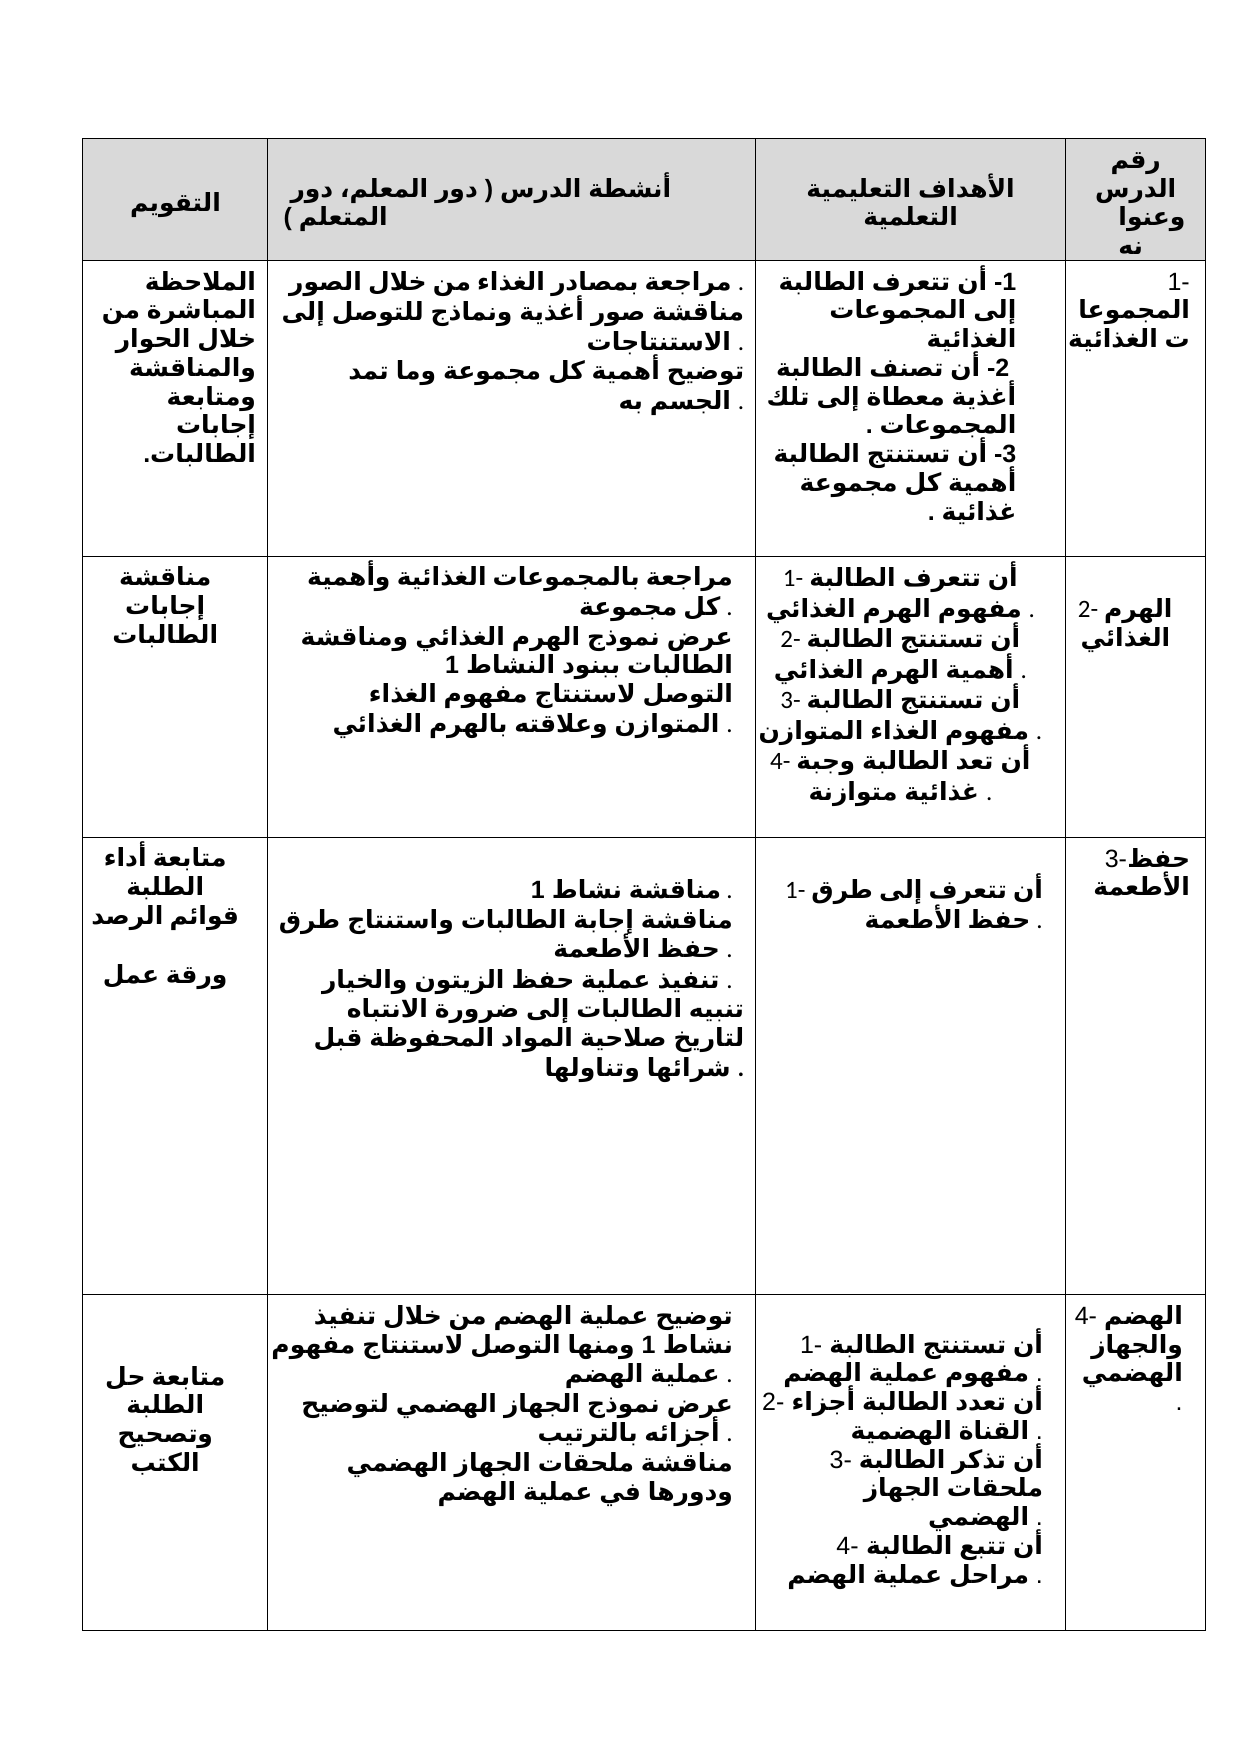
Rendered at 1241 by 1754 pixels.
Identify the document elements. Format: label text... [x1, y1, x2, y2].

table_cell 1- أن تتعرف الطالبة إلى المجموعات الغذائية 2- أن تصنف الطالبة أغذية معطاة إلى تلك المجموعات . 3- أن تستنتج الطالبة أهمية كل مجموعة غذائية . [756, 261, 1065, 556]
table_cell 2- الهرم الغذائي [1066, 557, 1205, 837]
table_cell 1- أن تتعرف الطالبة مفهوم الهرم الغذائي . 2- أن تستنتج الطالبة أهمية الهرم الغذائي . 3- أن تستنتج الطالبة مفهوم الغذاء المتوازن . 4- أن تعد الطالبة وجبة غذائية متوازنة . [756, 557, 1065, 837]
table_cell مناقشة إجابات الطالبات [83, 557, 267, 837]
table_header التقويم [83, 139, 267, 260]
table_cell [83, 1295, 267, 1629]
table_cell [756, 1295, 1065, 1629]
table_cell متابعة أداء الطلبة قوائم الرصد ورقة عمل [83, 838, 267, 1294]
table_header رقم الدرس وعنوانه [1066, 139, 1205, 260]
table_header الأهداف التعليمية التعلمية [756, 139, 1065, 260]
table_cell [1066, 1295, 1205, 1629]
table_cell 3-حفظ الأطعمة [1066, 838, 1205, 1294]
table_cell الملاحظة المباشرة من خلال الحوار والمناقشة ومتابعة إجابات الطالبات. [83, 261, 267, 556]
table_cell مناقشة نشاط 1 . مناقشة إجابة الطالبات واستنتاج طرق حفظ الأطعمة . تنفيذ عملية حفظ الزيتون والخيار . تنبيه الطالبات إلى ضرورة الانتباه لتاريخ صلاحية المواد المحفوظة قبل شرائها وتناولها . [268, 838, 755, 1294]
table_cell 1- أن تتعرف إلى طرق حفظ الأطعمة . [756, 838, 1065, 1294]
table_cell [268, 1295, 755, 1629]
table_cell مراجعة بمصادر الغذاء من خلال الصور . مناقشة صور أغذية ونماذج للتوصل إلى الاستنتاجات . توضيح أهمية كل مجموعة وما تمد الجسم به . [268, 261, 755, 556]
table_header أنشطة الدرس ( دور المعلم، دور المتعلم ) [268, 139, 755, 260]
table_cell 1-المجموعات الغذائية [1066, 261, 1205, 556]
table_cell مراجعة بالمجموعات الغذائية وأهمية كل مجموعة . عرض نموذج الهرم الغذائي ومناقشة الطالبات ببنود النشاط 1 التوصل لاستنتاج مفهوم الغذاء المتوازن وعلاقته بالهرم الغذائي . [268, 557, 755, 837]
